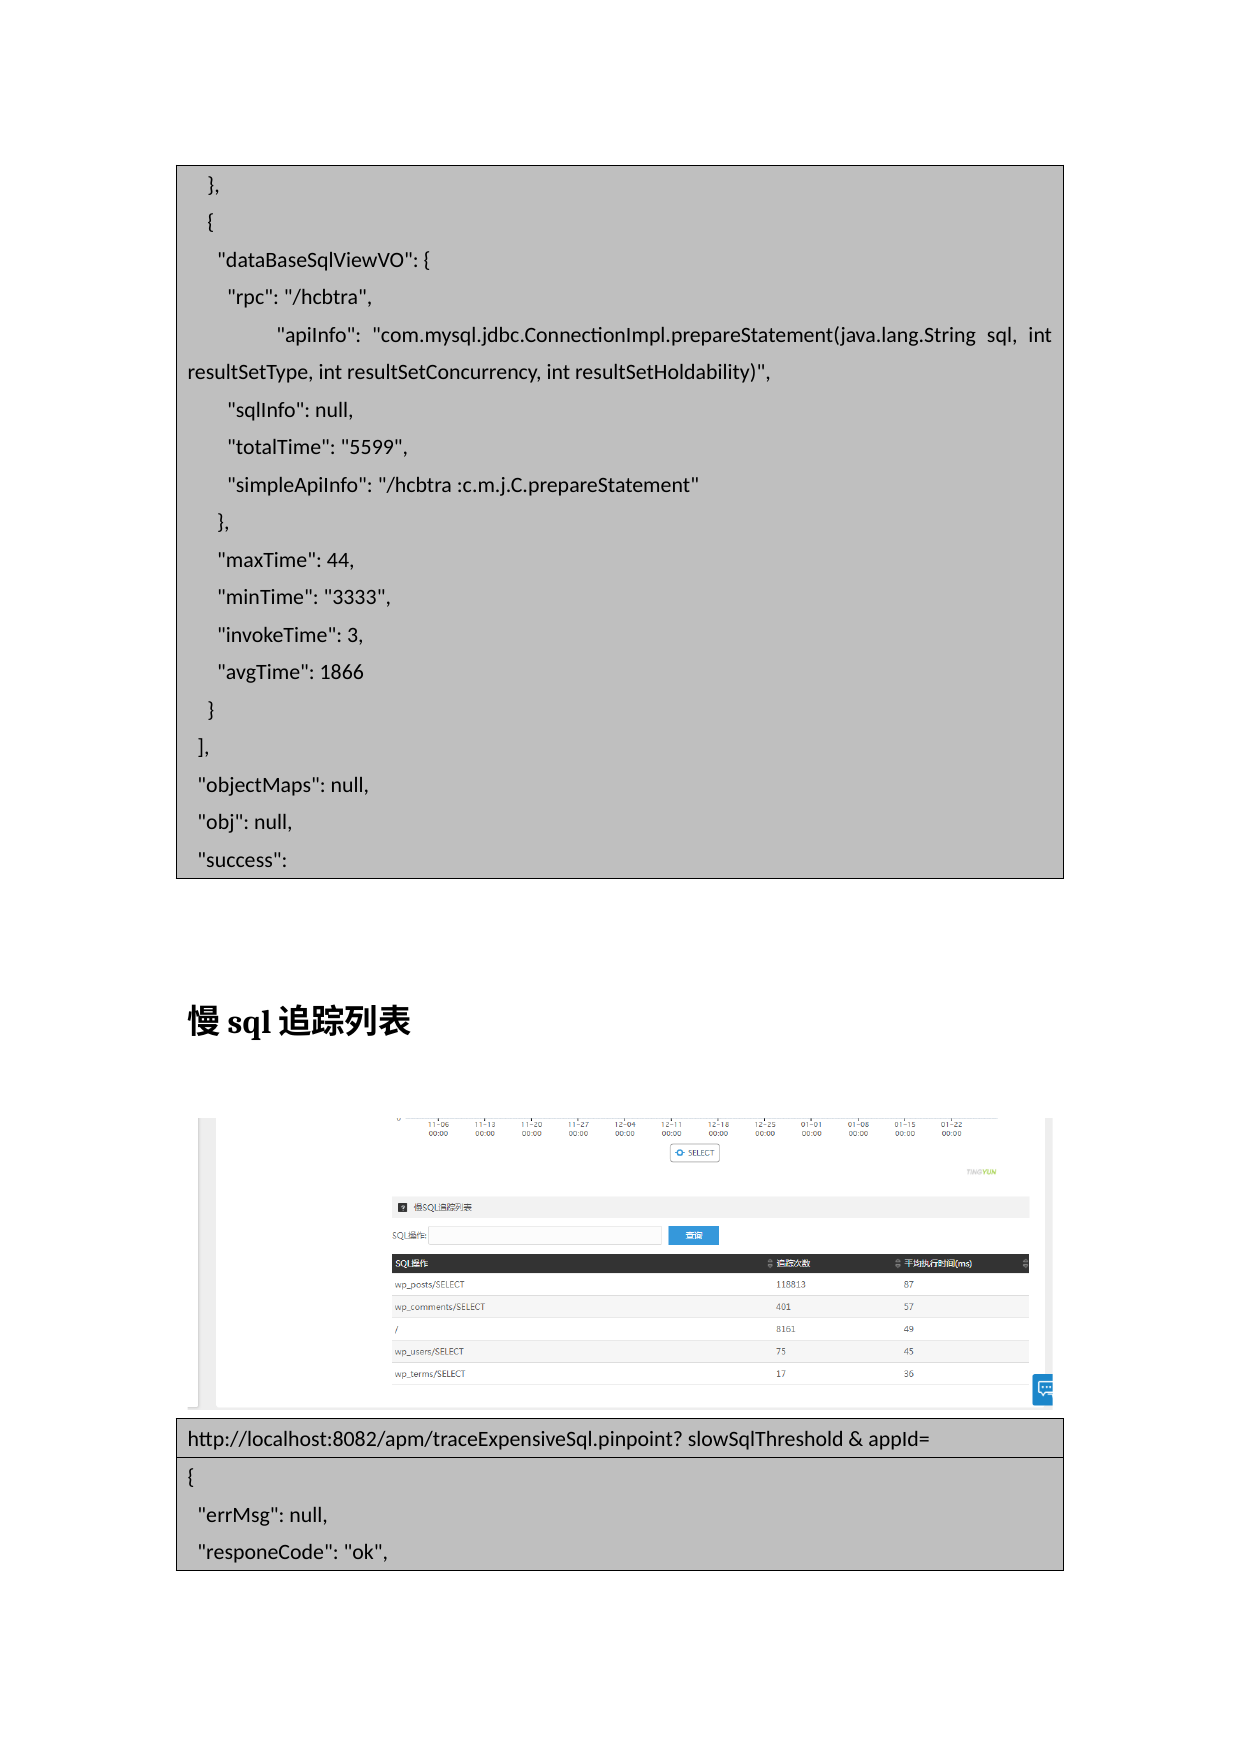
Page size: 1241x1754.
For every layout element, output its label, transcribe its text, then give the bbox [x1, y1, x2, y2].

subtitle 慢sql追踪列表 [187, 981, 1053, 1056]
picture [187, 1118, 1053, 1410]
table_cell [177, 166, 1063, 878]
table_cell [177, 1458, 1063, 1570]
table_header http://localhost:8082/apm/traceExpensiveSql.pinpoint? slowSqlThreshold & appId= [177, 1419, 1063, 1457]
